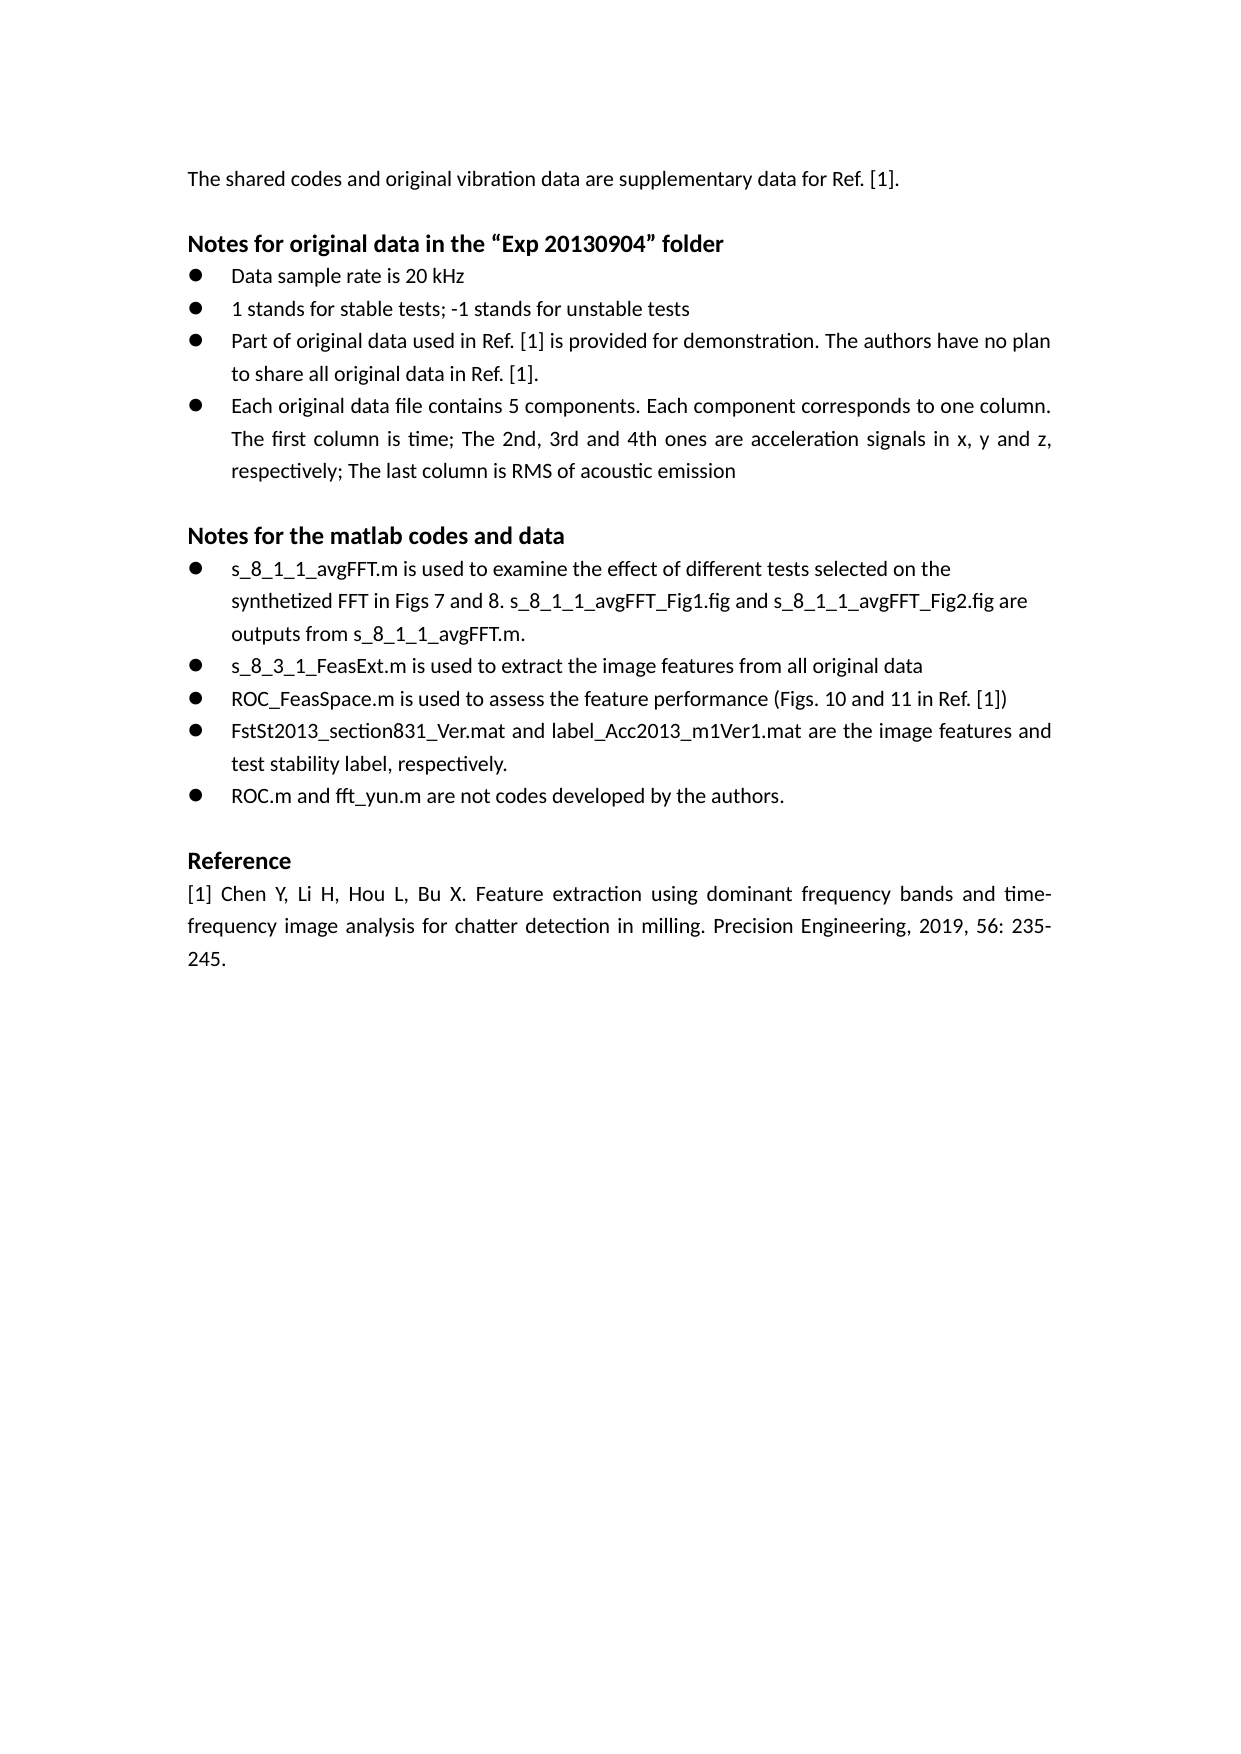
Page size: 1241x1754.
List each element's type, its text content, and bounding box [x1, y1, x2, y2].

list 1 stands for stable tests; -1 stands for unstable tests [187, 292, 1053, 324]
text Notes for original data in the “Exp 20130904” folder [187, 227, 1053, 259]
list Part of original data used in Ref. [1] is provided for demonstration. The authors have no plan to share all original data in Ref. [1]. [187, 324, 1053, 389]
text The shared codes and original vibration data are supplementary data for Ref. [1]. [187, 162, 1053, 194]
list Each original data file contains 5 components. Each component corresponds to one column. The first column is time; The 2nd, 3rd and 4th ones are acceleration signals in x, y and z, respectively; The last column is RMS of acoustic emission [187, 389, 1053, 487]
list ROC_FeasSpace.m is used to assess the feature performance (Figs. 10 and 11 in Ref. [1]) [187, 682, 1053, 714]
list ROC.m and fft_yun.m are not codes developed by the authors. [187, 779, 1053, 812]
list s_8_1_1_avgFFT.m is used to examine the effect of different tests selected on the synthetized FFT in Figs 7 and 8. s_8_1_1_avgFFT_Fig1.fig and s_8_1_1_avgFFT_Fig2.fig are outputs from s_8_1_1_avgFFT.m. [187, 552, 1053, 649]
text [1] Chen Y, Li H, Hou L, Bu X. Feature extraction using dominant frequency bands and time-frequency image analysis for chatter detection in milling. Precision Engineering, 2019, 56: 235-245. [187, 877, 1053, 974]
text Reference [187, 844, 1053, 877]
list FstSt2013_section831_Ver.mat and label_Acc2013_m1Ver1.mat are the image features and test stability label, respectively. [187, 714, 1053, 779]
text Notes for the matlab codes and data [187, 519, 1053, 552]
list Data sample rate is 20 kHz [187, 259, 1053, 292]
list s_8_3_1_FeasExt.m is used to extract the image features from all original data [187, 649, 1053, 682]
